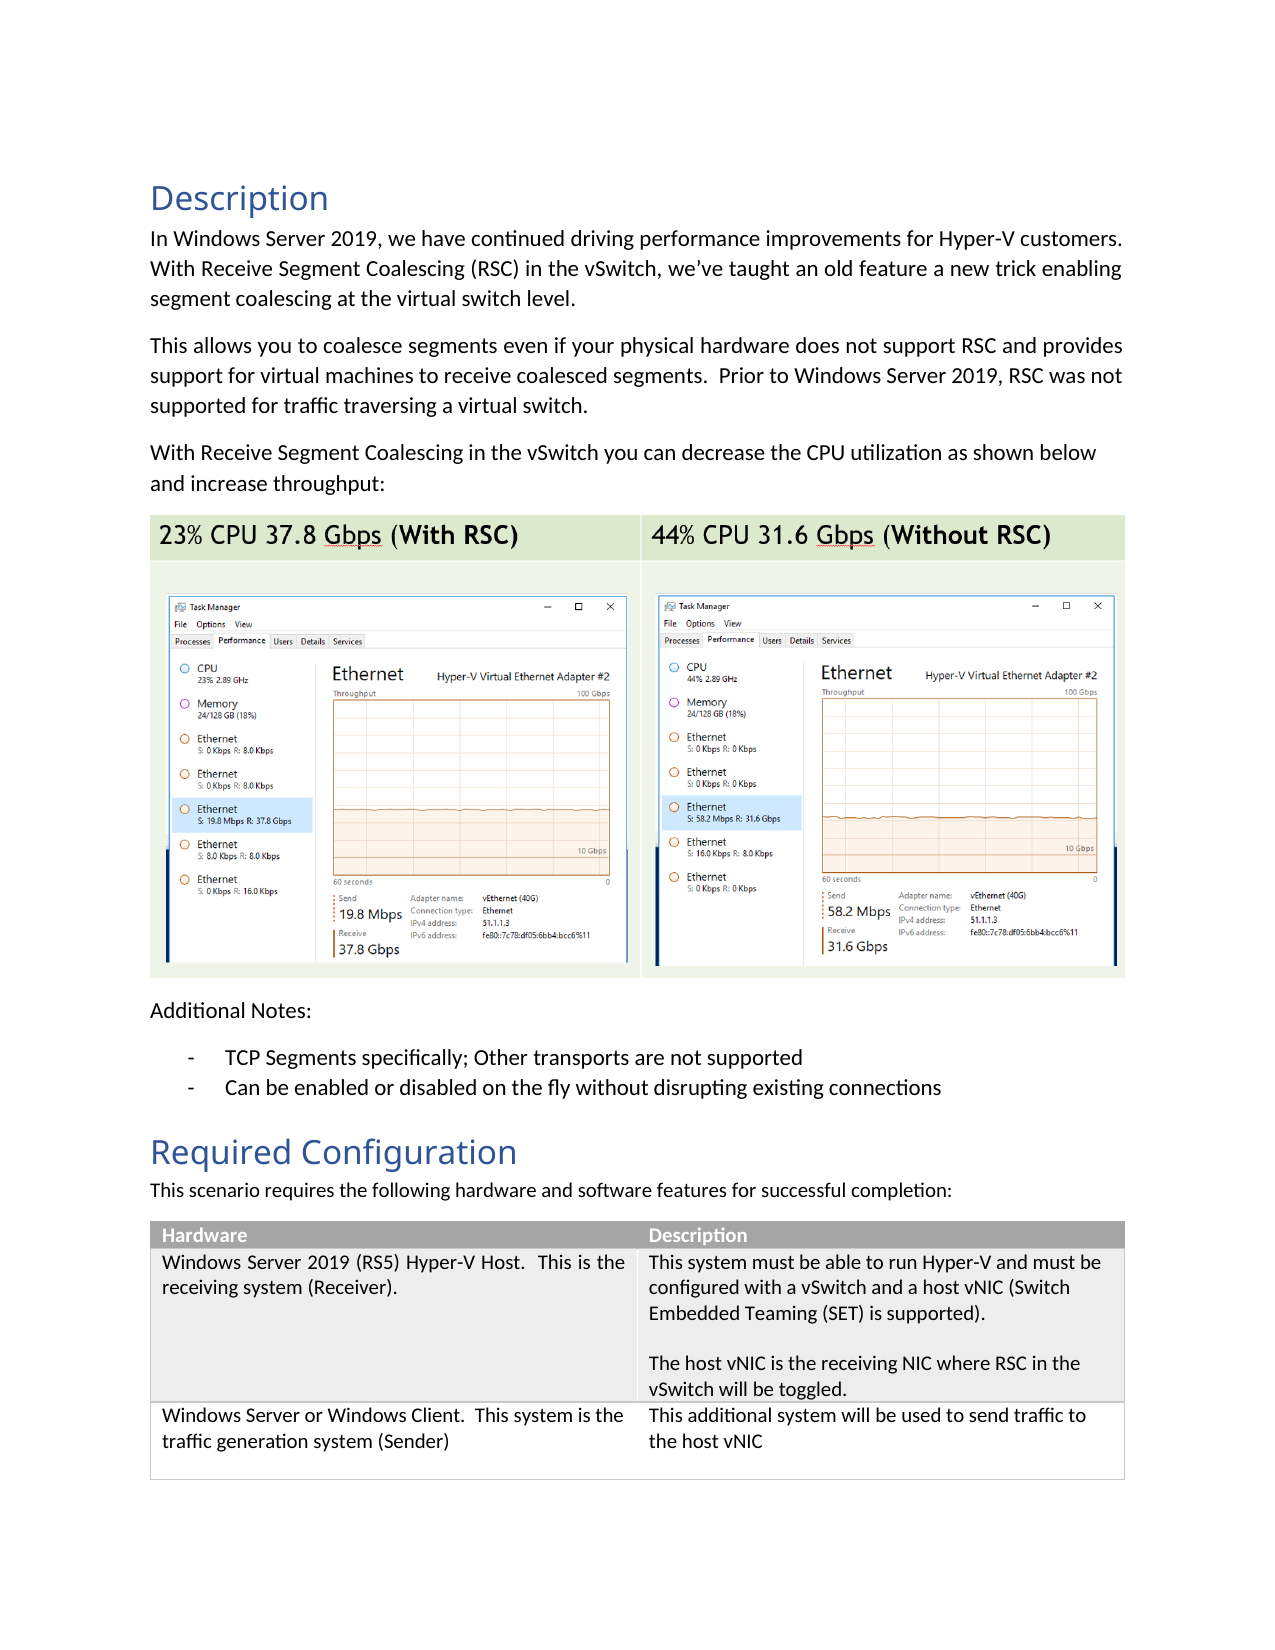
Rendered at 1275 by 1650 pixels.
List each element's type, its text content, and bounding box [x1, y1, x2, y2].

picture [150, 515, 1125, 978]
table_cell This system must be able to run Hyper-V and must be configured with a vSwitch and a host vNIC (Switch Embedded Teaming (SET) is supported). The host vNIC is the receiving NIC where RSC in the vSwitch will be toggled. [638, 1249, 1124, 1401]
text This scenario requires the following hardware and software features for successful completion: [150, 1177, 1125, 1203]
list Can be enabled or disabled on the fly without disrupting existing connections [187, 1073, 1125, 1101]
text Additional Notes: [150, 996, 1125, 1024]
table_cell Windows Server 2019 (RS5) Hyper-V Host. This is the receiving system (Receiver). [151, 1249, 637, 1401]
text This allows you to coalesce segments even if your physical hardware does not support RSC and provides support for virtual machines to receive coalesced segments. Prior to Windows Server 2019, RSC was not supported for traffic traversing a virtual switch. [150, 331, 1125, 420]
subtitle Required Configuration [150, 1128, 1125, 1174]
list TCP Segments specifically; Other transports are not supported [187, 1043, 1125, 1071]
table_header Hardware [151, 1223, 637, 1248]
text In Windows Server 2019, we have continued driving performance improvements for Hyper-V customers. With Receive Segment Coalescing (RSC) in the vSwitch, we’ve taught an old feature a new trick enabling segment coalescing at the virtual switch level. [150, 224, 1125, 312]
text With Receive Segment Coalescing in the vSwitch you can decrease the CPU utilization as shown below and increase throughput: [150, 438, 1125, 497]
table_header Description [638, 1223, 1124, 1248]
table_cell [638, 1403, 1124, 1479]
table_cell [151, 1403, 637, 1479]
subtitle Description [150, 175, 1125, 220]
